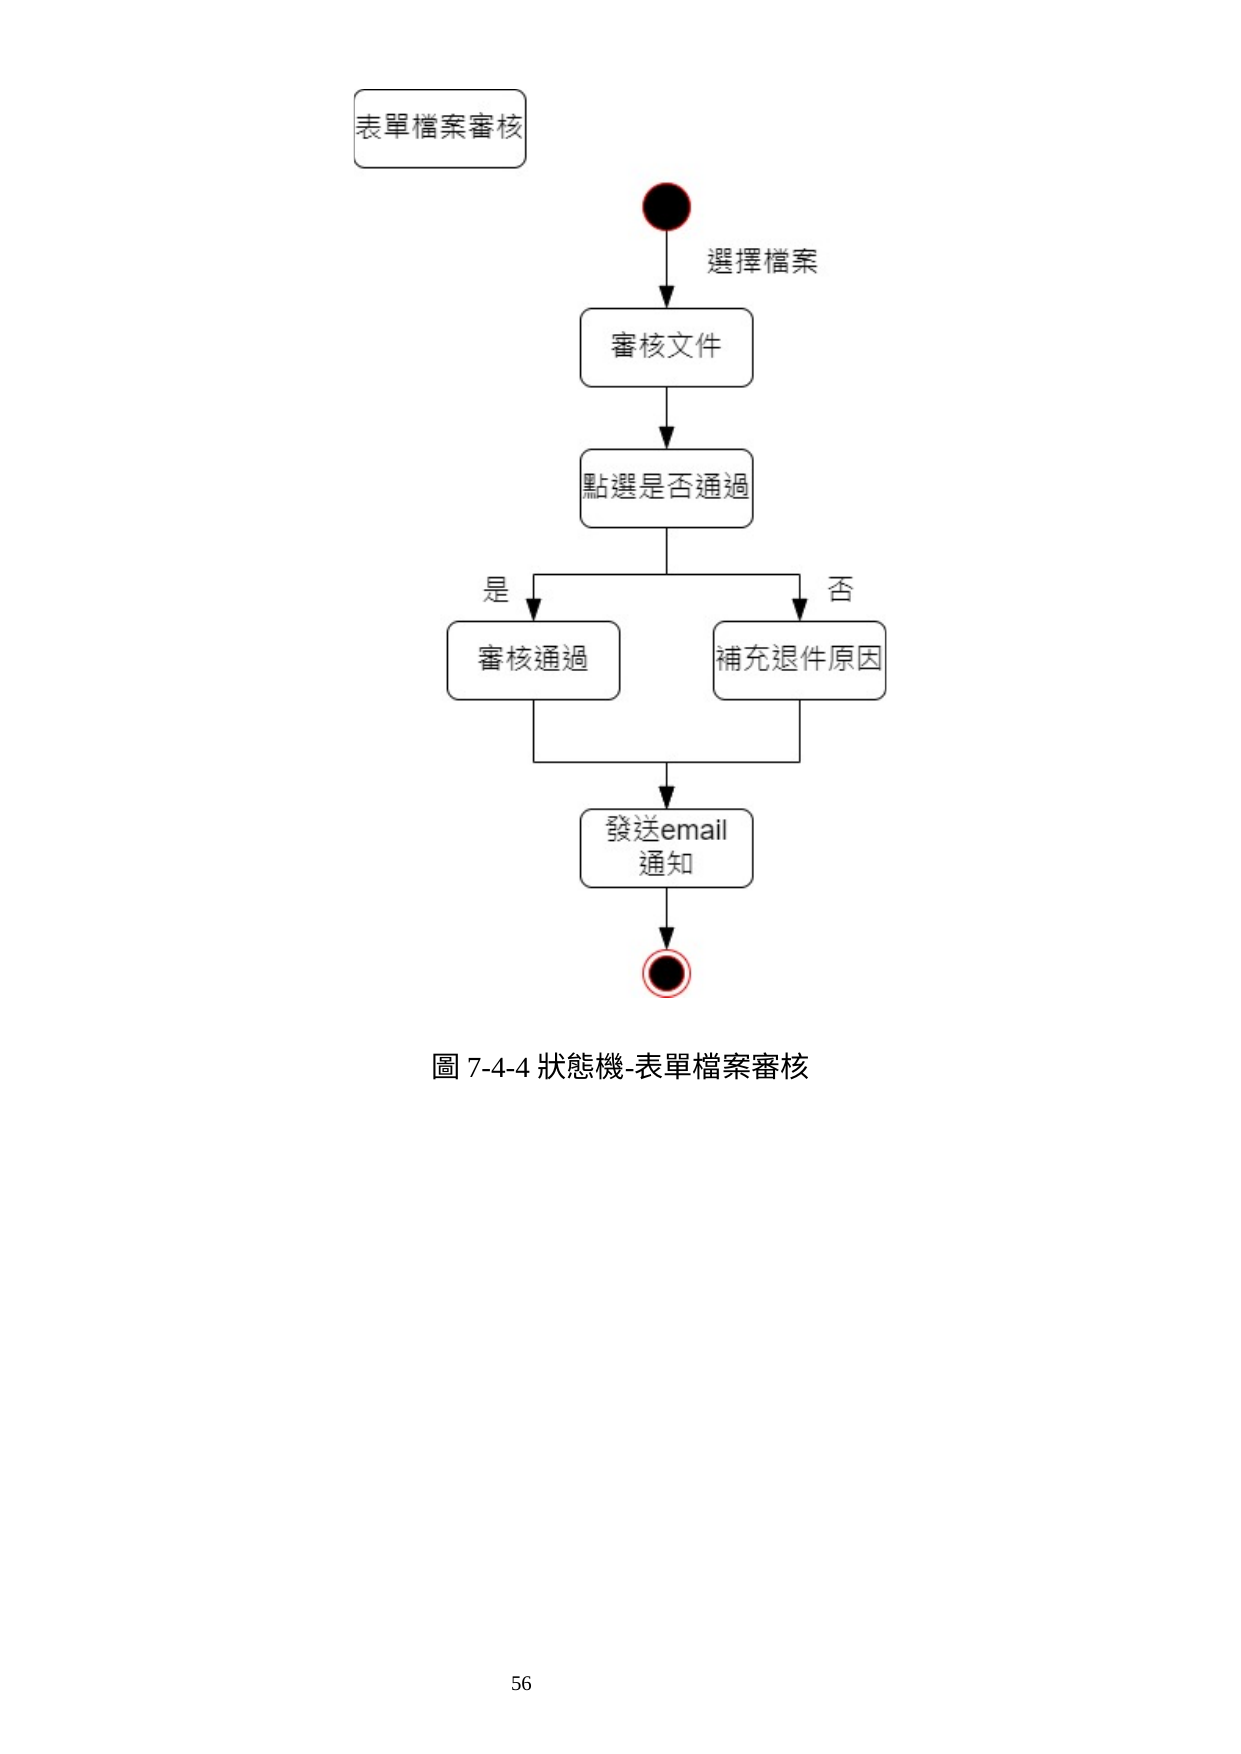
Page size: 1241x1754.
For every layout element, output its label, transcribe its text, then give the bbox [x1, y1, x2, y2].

picture [353, 89, 887, 998]
